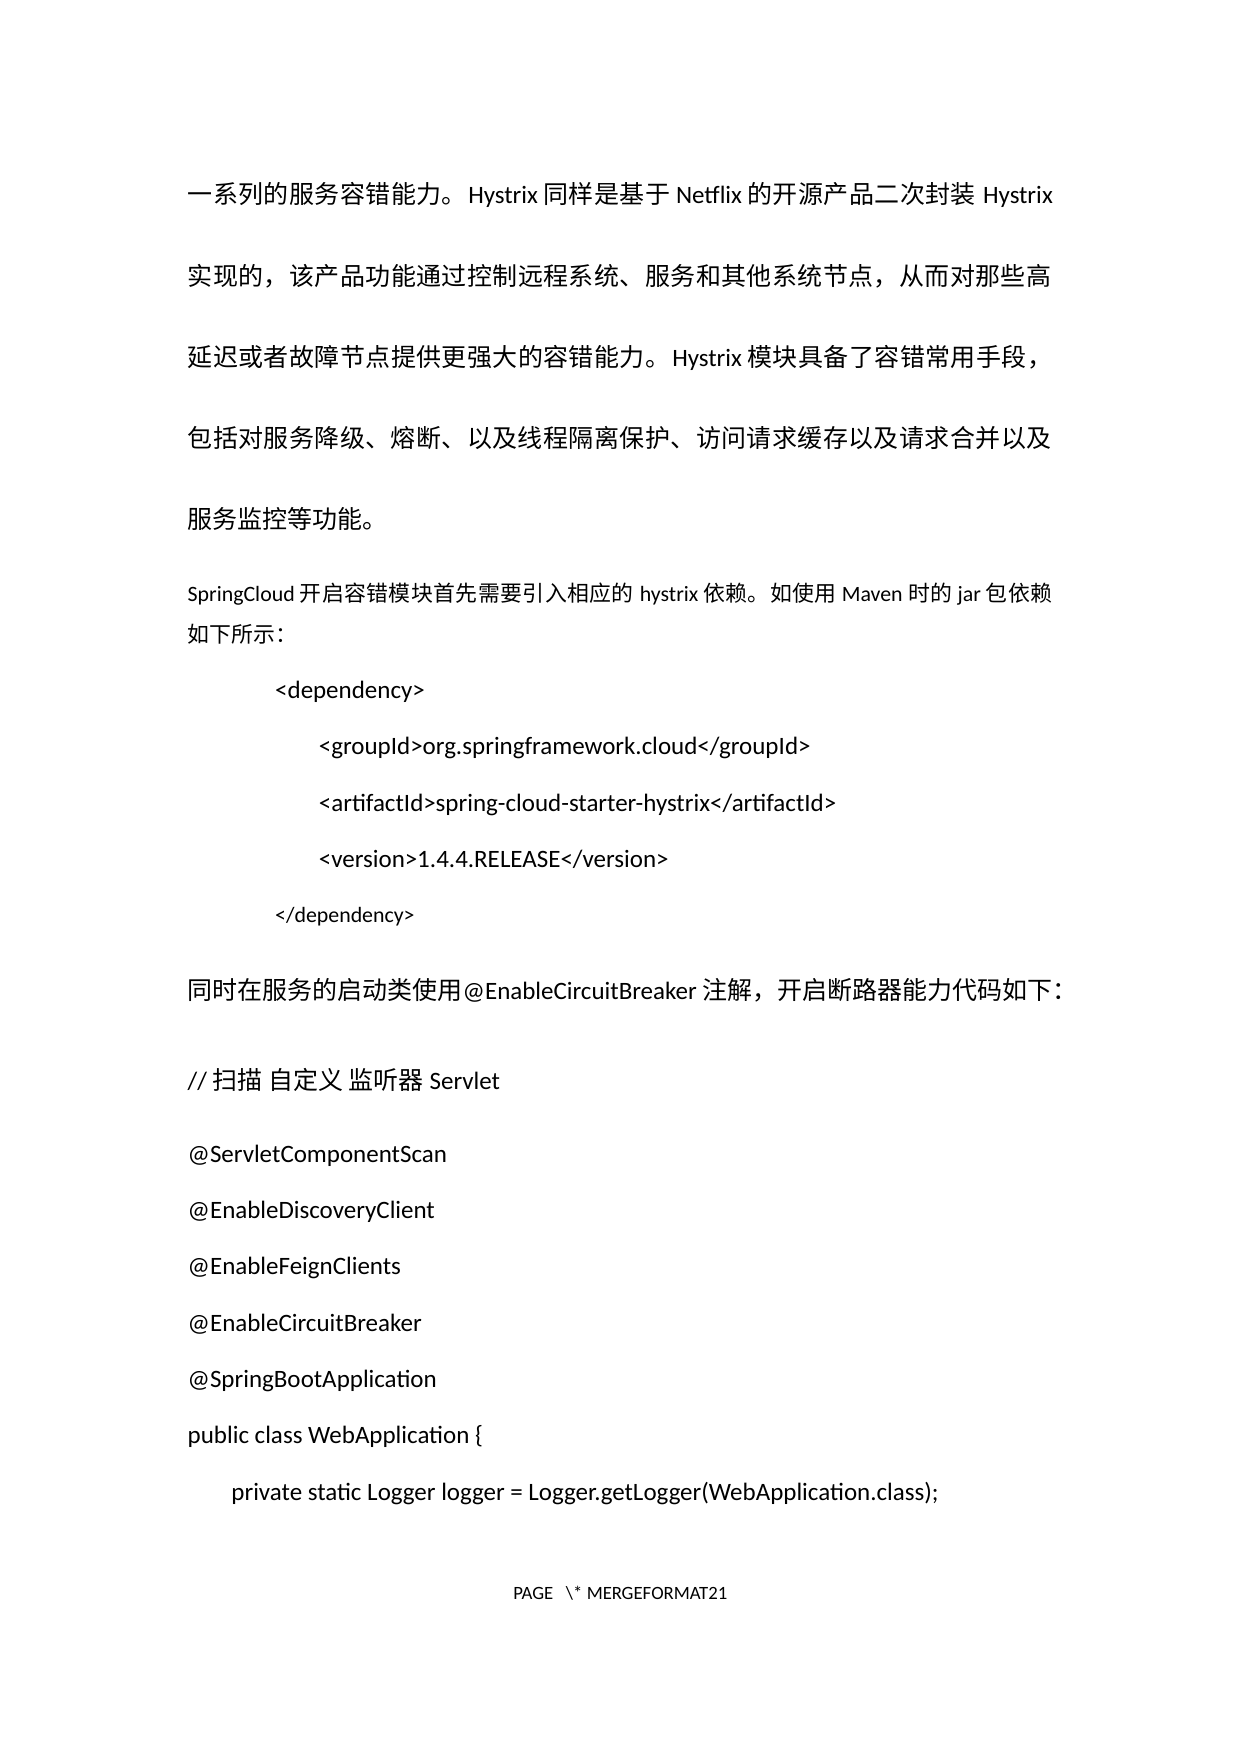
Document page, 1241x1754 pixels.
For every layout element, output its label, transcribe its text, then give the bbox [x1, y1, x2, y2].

text @ServletComponentScan [187, 1137, 1053, 1169]
text 同时在服务的启动类使用@EnableCircuitBreaker注解，开启断路器能力代码如下： [187, 956, 1053, 1021]
text private static Logger logger = Logger.getLogger(WebApplication.class); [187, 1475, 1053, 1507]
text public class WebApplication { [187, 1418, 1053, 1451]
text // 扫描 自定义 监听器 Servlet [187, 1046, 1053, 1111]
text SpringCloud开启容错模块首先需要引入相应的hystrix依赖。如使用Maven 时的jar包依赖如下所示： [187, 576, 1053, 649]
text <artifactId>spring-cloud-starter-hystrix</artifactId> [187, 786, 1053, 818]
text @SpringBootApplication [187, 1362, 1053, 1395]
text <dependency> [187, 673, 1053, 706]
text @EnableCircuitBreaker [187, 1306, 1053, 1338]
text </dependency> [187, 899, 1053, 931]
text <version>1.4.4.RELEASE</version> [187, 842, 1053, 875]
text <groupId>org.springframework.cloud</groupId> [187, 729, 1053, 762]
text @EnableFeignClients [187, 1249, 1053, 1282]
text @EnableDiscoveryClient [187, 1193, 1053, 1226]
